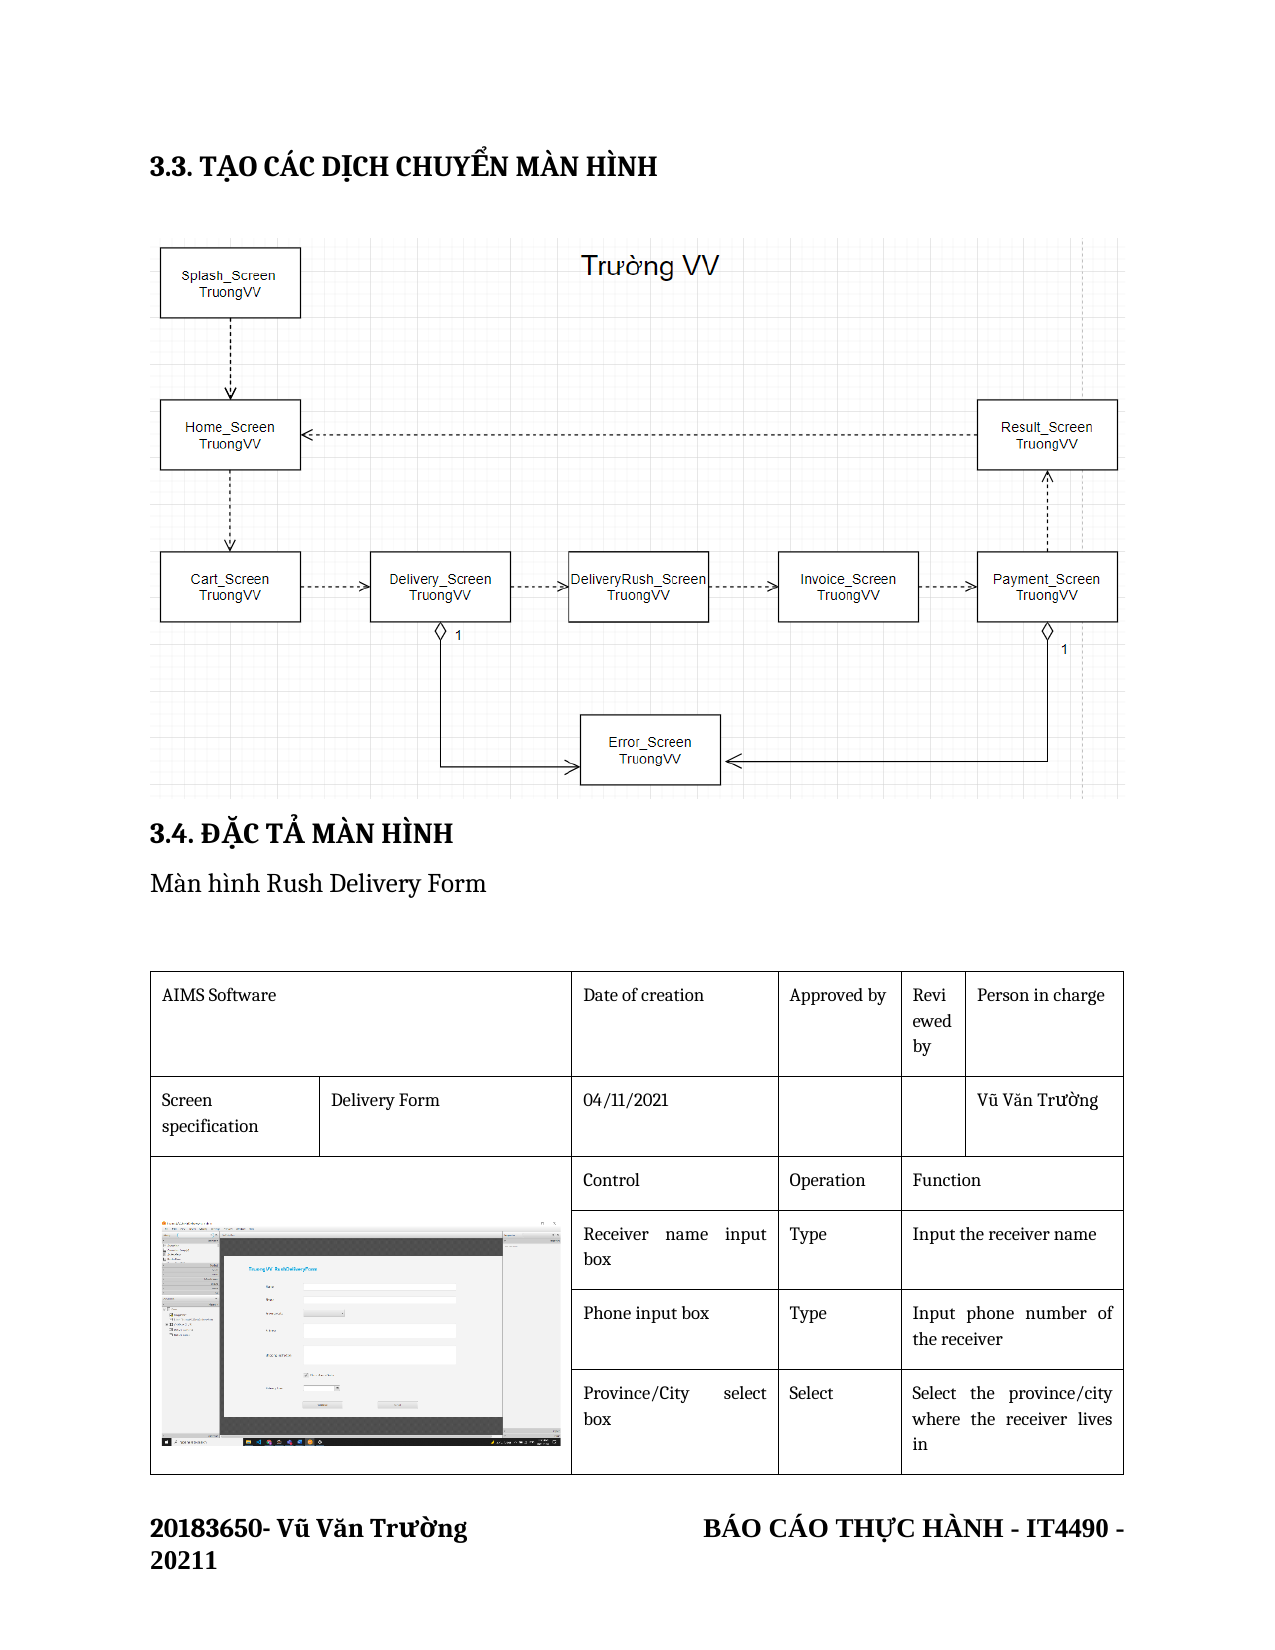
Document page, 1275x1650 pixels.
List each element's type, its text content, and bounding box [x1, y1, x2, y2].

text Màn hình Rush Delivery Form [150, 868, 1125, 899]
table_header Reviewed by [902, 972, 965, 1076]
table_header Person in charge [966, 972, 1123, 1076]
subtitle 3.4. Đặc tả màn hình [150, 817, 1125, 851]
table_cell Type [779, 1290, 901, 1369]
table_header Date of creation [572, 972, 778, 1076]
table_cell Control [572, 1157, 778, 1209]
table_cell Operation [779, 1157, 901, 1209]
picture [161, 1221, 561, 1446]
table_cell Screen specification [151, 1077, 319, 1156]
table_cell Input phone number of the receiver [902, 1290, 1123, 1369]
table_cell [902, 1077, 965, 1156]
subtitle 3.3. Tạo các dịch chuyển màn hình [150, 150, 1125, 183]
table_cell Function [902, 1157, 1123, 1209]
table_cell Province/City select box [572, 1370, 778, 1474]
table_cell Phone input box [572, 1290, 778, 1369]
table_cell Type [779, 1211, 901, 1289]
table_cell Select the province/city where the receiver lives in [902, 1370, 1123, 1474]
table_cell Input the receiver name [902, 1211, 1123, 1289]
table_cell Receiver name input box [572, 1211, 778, 1289]
table_cell [151, 1157, 571, 1474]
picture [150, 238, 1125, 799]
table_cell 04/11/2021 [572, 1077, 778, 1156]
table_cell Delivery Form [320, 1077, 571, 1156]
table_header AIMS Software [151, 972, 571, 1076]
table_header Approved by [779, 972, 901, 1076]
table_cell [779, 1077, 901, 1156]
table_cell Select [779, 1370, 901, 1474]
table_cell Vũ Văn Trường [966, 1077, 1123, 1156]
